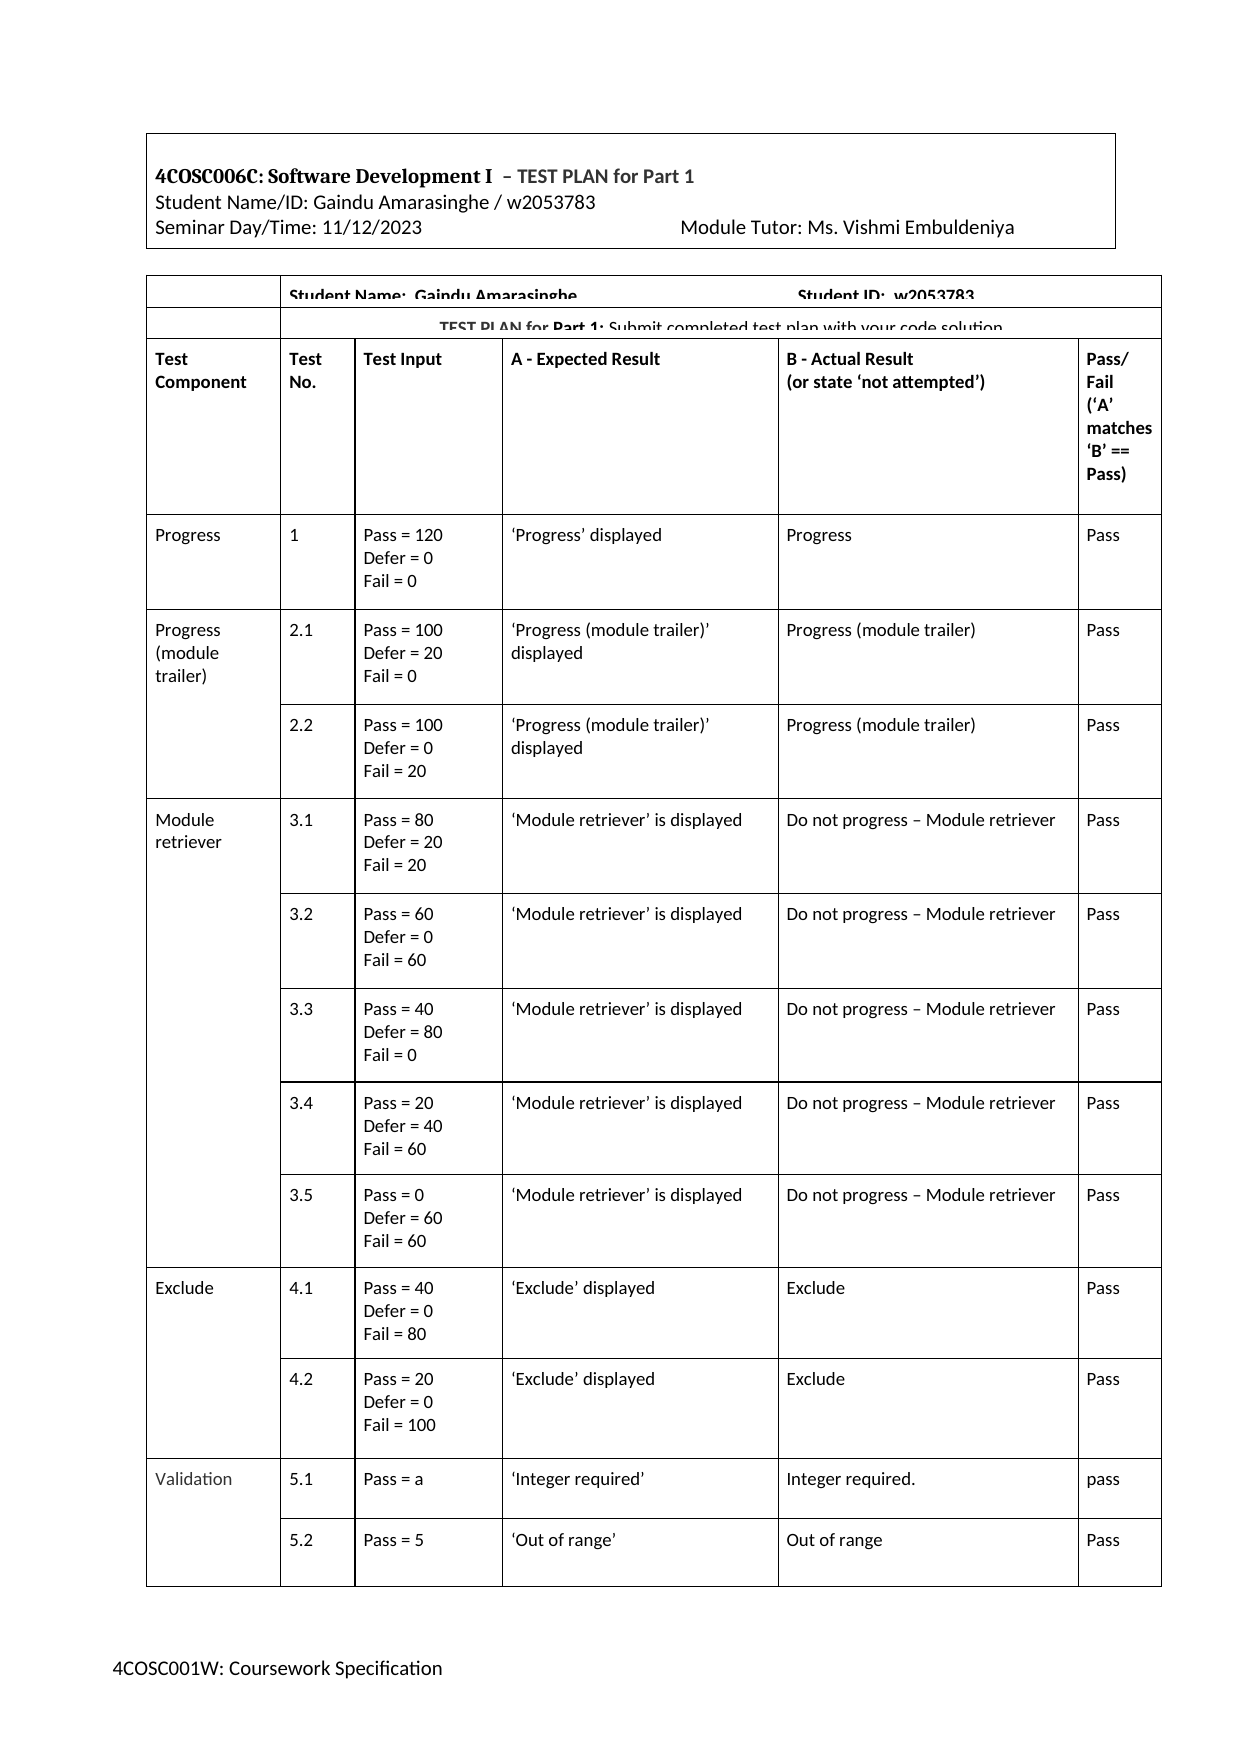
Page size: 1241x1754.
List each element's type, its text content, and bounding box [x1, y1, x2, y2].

table_cell A - Expected Result [503, 339, 778, 514]
table_cell Pass [1079, 1268, 1161, 1358]
table_cell 1 [281, 515, 354, 609]
table_cell Pass = 120 Defer = 0 Fail = 0 [356, 515, 502, 609]
table_cell Validation [147, 1459, 280, 1586]
table_cell ‘Progress (module trailer)’ displayed [503, 610, 778, 704]
table_cell Progress (module trailer) [779, 610, 1078, 704]
table_cell Test No. [281, 339, 354, 514]
table_cell Pass [1079, 989, 1161, 1081]
table_cell Pass [1079, 610, 1161, 704]
table_cell Do not progress – Module retriever [779, 989, 1078, 1081]
table_cell Test Input [356, 339, 502, 514]
table_header [147, 276, 280, 307]
table_cell ‘Integer required’ [503, 1459, 778, 1518]
table_cell 3.4 [281, 1083, 354, 1174]
table_cell Out of range [779, 1519, 1078, 1586]
table_cell Pass = 100 Defer = 0 Fail = 20 [356, 705, 502, 798]
table_cell Pass = 40 Defer = 0 Fail = 80 [356, 1268, 502, 1358]
table_cell 3.2 [281, 894, 354, 988]
table_cell ‘Module retriever’ is displayed [503, 894, 778, 988]
table_cell 2.2 [281, 705, 354, 798]
table_cell Pass [1079, 1359, 1161, 1457]
table_cell Pass = a [356, 1459, 502, 1518]
table_cell Pass [1079, 1519, 1161, 1586]
table_cell ‘Out of range’ [503, 1519, 778, 1586]
table_cell pass [1079, 1459, 1161, 1518]
table_cell 5.1 [281, 1459, 354, 1518]
table_cell Module retriever [147, 799, 280, 1267]
table_cell Pass = 40 Defer = 80 Fail = 0 [356, 989, 502, 1081]
table_cell Do not progress – Module retriever [779, 799, 1078, 893]
table_cell 4.2 [281, 1359, 354, 1457]
table_cell Do not progress – Module retriever [779, 894, 1078, 988]
table_cell Exclude [779, 1359, 1078, 1457]
table_cell ‘Module retriever’ is displayed [503, 1083, 778, 1174]
table_cell ‘Progress’ displayed [503, 515, 778, 609]
table_cell Do not progress – Module retriever [779, 1083, 1078, 1174]
table_cell 5.2 [281, 1519, 354, 1586]
table_header Student Name: Gaindu Amarasinghe Student ID: w2053783 [281, 276, 1161, 307]
table_cell 3.3 [281, 989, 354, 1081]
table_cell ‘Module retriever’ is displayed [503, 1175, 778, 1267]
table_cell Pass = 20 Defer = 40 Fail = 60 [356, 1083, 502, 1174]
table_cell 3.1 [281, 799, 354, 893]
table_cell ‘Progress (module trailer)’ displayed [503, 705, 778, 798]
table_cell 3.5 [281, 1175, 354, 1267]
table_cell Progress [779, 515, 1078, 609]
table_cell Pass = 100 Defer = 20 Fail = 0 [356, 610, 502, 704]
table_cell Pass/Fail (‘A’ matches ‘B’ == Pass) [1079, 339, 1161, 514]
table_cell Pass [1079, 515, 1161, 609]
table_cell Pass = 80 Defer = 20 Fail = 20 [356, 799, 502, 893]
table_cell ‘Module retriever’ is displayed [503, 989, 778, 1081]
table_cell Pass [1079, 1083, 1161, 1174]
table_cell Progress (module trailer) [147, 610, 280, 798]
table_cell Exclude [779, 1268, 1078, 1358]
table_cell ‘Module retriever’ is displayed [503, 799, 778, 893]
table_cell Pass = 5 [356, 1519, 502, 1586]
table_cell Progress [147, 515, 280, 609]
table_cell ‘Exclude’ displayed [503, 1268, 778, 1358]
table_cell Do not progress – Module retriever [779, 1175, 1078, 1267]
table_cell ‘Exclude’ displayed [503, 1359, 778, 1457]
table_cell B - Actual Result (or state ‘not attempted’) [779, 339, 1078, 514]
table_header 4COSC006C: Software Development I – TEST PLAN for Part 1 Student Name/ID: Gaindu Amarasinghe / w2053783 Seminar Day/Time: 11/12/2023 Module Tutor: Ms. Vishmi Embuldeniya [147, 134, 1115, 248]
table_cell Test Component [147, 339, 280, 514]
table_cell Pass [1079, 799, 1161, 893]
table_cell Pass = 60 Defer = 0 Fail = 60 [356, 894, 502, 988]
table_cell Pass = 20 Defer = 0 Fail = 100 [356, 1359, 502, 1457]
table_cell Pass [1079, 705, 1161, 798]
table_cell Pass = 0 Defer = 60 Fail = 60 [356, 1175, 502, 1267]
table_cell Pass [1079, 1175, 1161, 1267]
table_cell Exclude [147, 1268, 280, 1457]
table_cell Integer required. [779, 1459, 1078, 1518]
table_cell Progress (module trailer) [779, 705, 1078, 798]
table_cell 2.1 [281, 610, 354, 704]
table_cell Pass [1079, 894, 1161, 988]
table_cell 4.1 [281, 1268, 354, 1358]
table_cell [147, 308, 280, 338]
table_cell TEST PLAN for Part 1: Submit completed test plan with your code solution [281, 308, 1161, 338]
